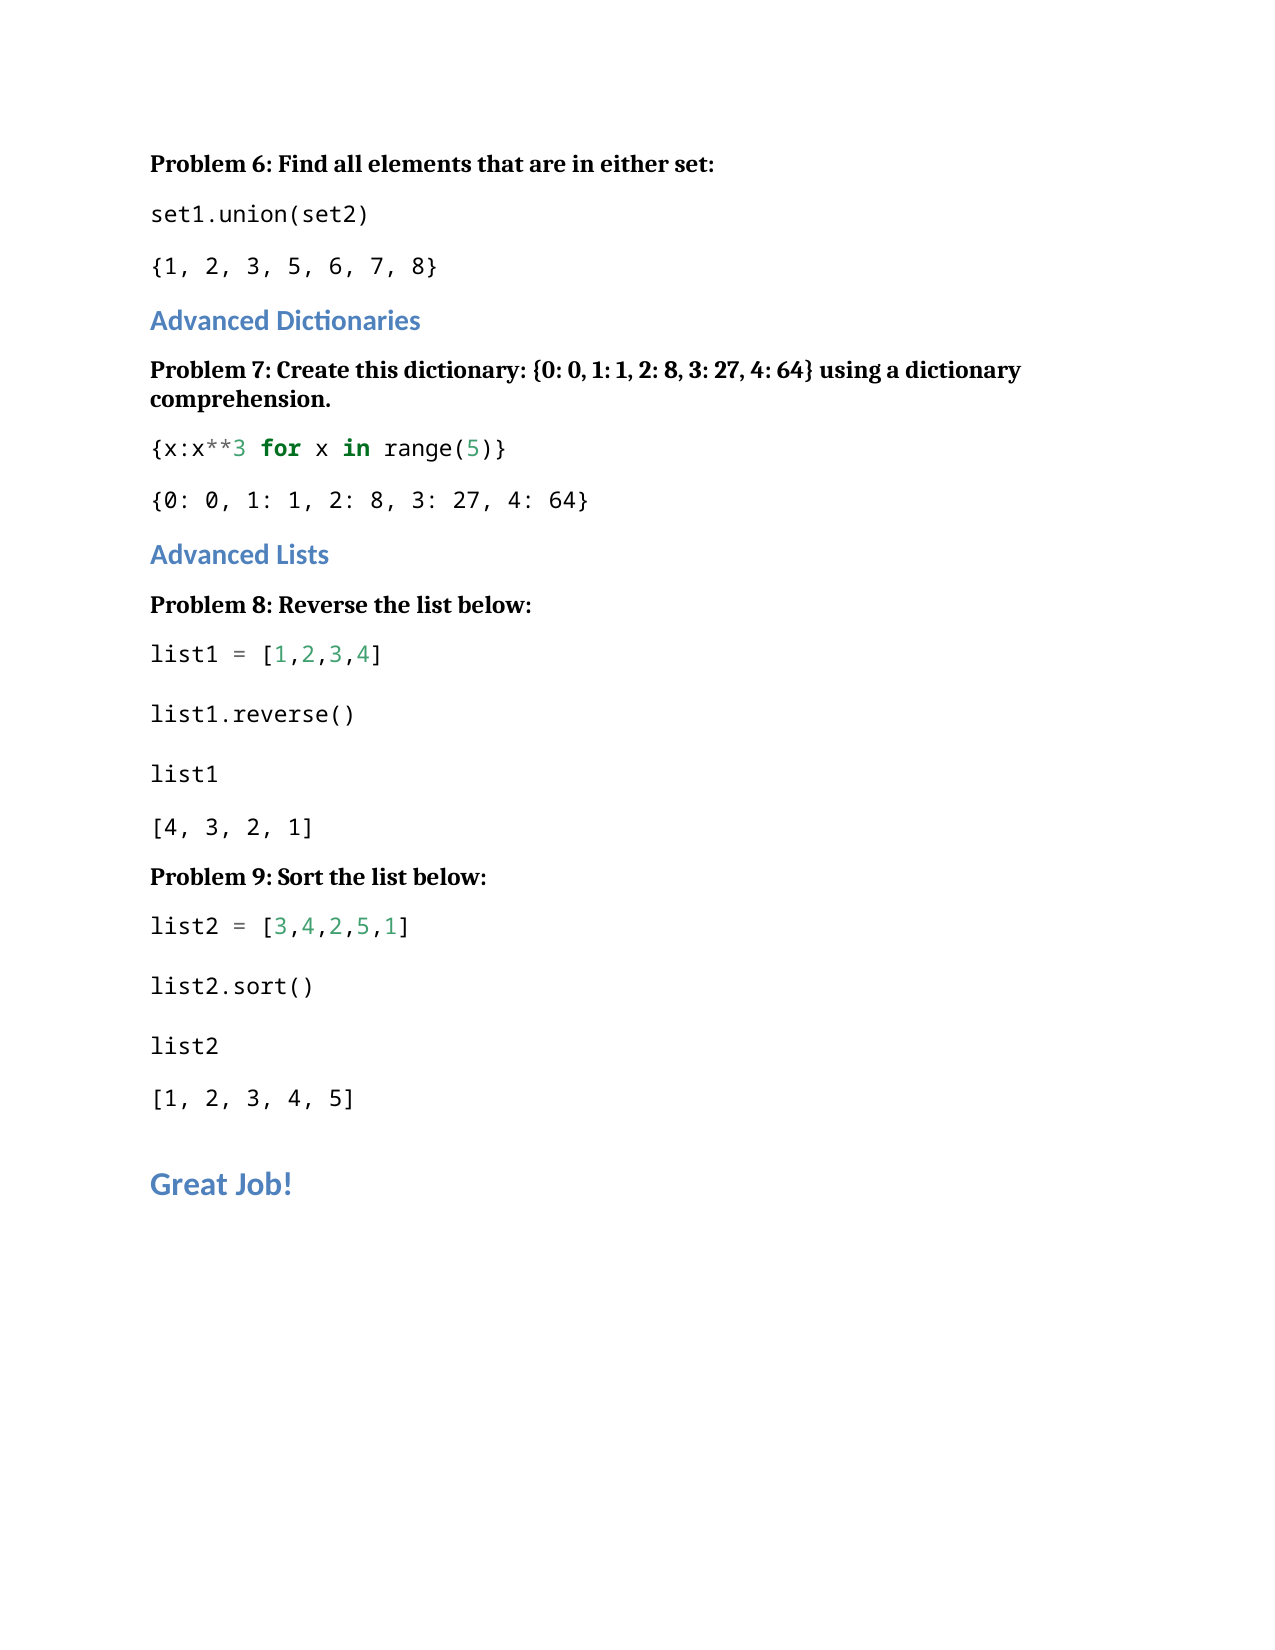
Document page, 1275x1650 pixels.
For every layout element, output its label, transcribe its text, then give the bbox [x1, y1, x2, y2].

text {0: 0, 1: 1, 2: 8, 3: 27, 4: 64} [150, 484, 1125, 516]
text {x:x**3 for x in range(5)} [150, 432, 1125, 463]
subtitle Advanced Dictionaries [150, 302, 1125, 337]
subtitle Great Job! [150, 1163, 1125, 1204]
text [4, 3, 2, 1] [150, 810, 1125, 842]
text Problem 6: Find all elements that are in either set: [150, 150, 1125, 179]
text {1, 2, 3, 5, 6, 7, 8} [150, 249, 1125, 281]
text Problem 9: Sort the list below: [150, 862, 1125, 891]
text list2 = [3,4,2,5,1] list2.sort() list2 [150, 910, 1125, 1061]
text [1, 2, 3, 4, 5] [150, 1082, 1125, 1113]
text list1 = [1,2,3,4] list1.reverse() list1 [150, 638, 1125, 789]
subtitle Advanced Lists [150, 536, 1125, 572]
text Problem 7: Create this dictionary: {0: 0, 1: 1, 2: 8, 3: 27, 4: 64} using a dictionary comprehension. [150, 356, 1125, 413]
text set1.union(set2) [150, 197, 1125, 229]
text Problem 8: Reverse the list below: [150, 591, 1125, 619]
